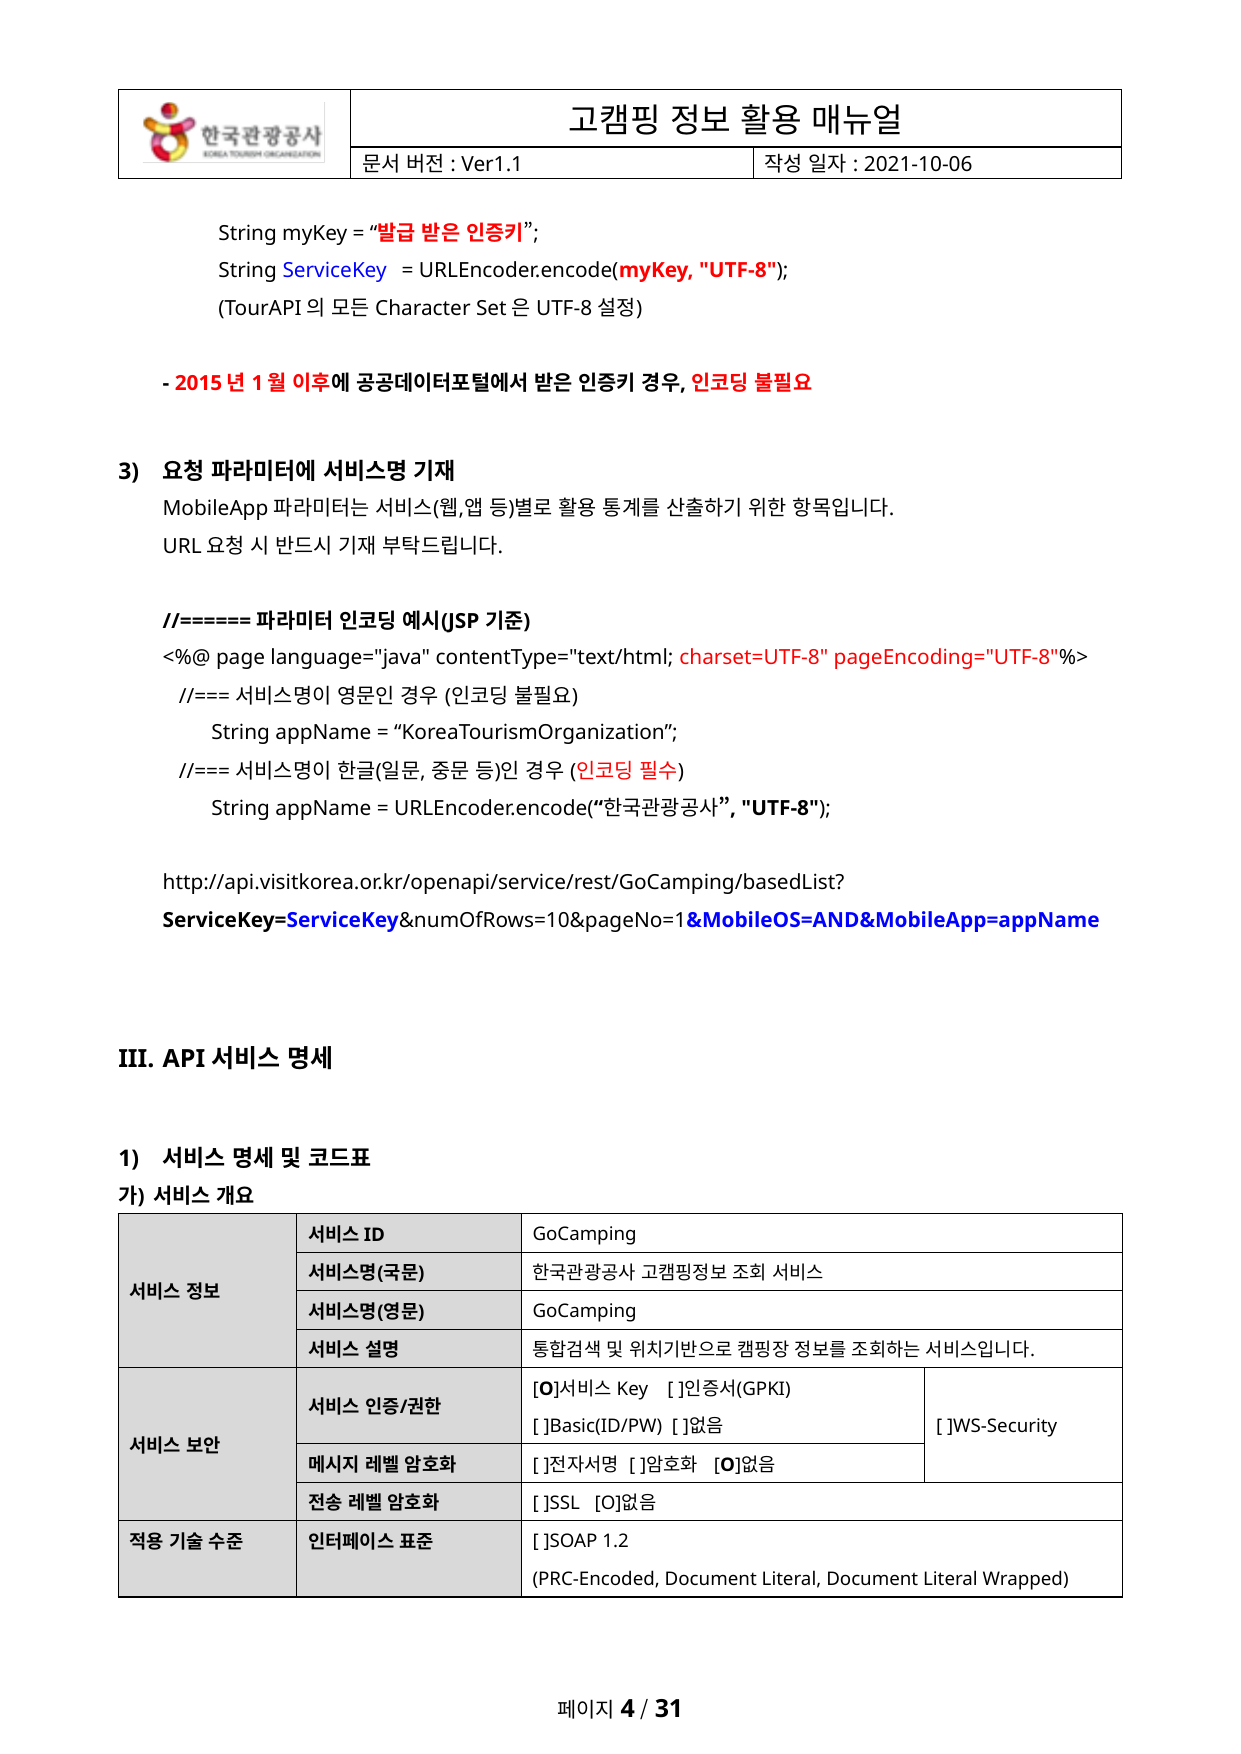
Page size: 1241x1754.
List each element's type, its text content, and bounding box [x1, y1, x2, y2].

table_cell 서비스 보안 [119, 1368, 296, 1520]
table_cell [ ]SOAP 1.2 (PRC-Encoded, Document Literal, Document Literal Wrapped) [O]REST (GET) [ ]RSS 1.0 [ ]RSS 2.0 [ ]Atom 1.0 [ ]기타 [522, 1521, 1122, 1596]
text http://api.visitkorea.or.kr/openapi/service/rest/GoCamping/basedList?ServiceKey=ServiceKey&numOfRows=10&pageNo=1&MobileOS=AND&MobileApp=appName [162, 863, 1122, 938]
table_cell 서비스 인증/권한 [297, 1368, 521, 1443]
text String appName = “KoreaTourismOrganization”; [162, 713, 1122, 751]
table_cell 서비스 설명 [297, 1330, 521, 1367]
table_cell 적용 기술 수준 [119, 1521, 296, 1596]
text String myKey = “발급 받은 인증키”; [212, 213, 1122, 251]
text URL요청 시 반드시 기재 부탁드립니다. [162, 526, 1122, 563]
text //=== 서비스명이 한글(일문, 중문 등)인 경우 (인코딩 필수) [162, 751, 1122, 788]
text MobileApp 파라미터는 서비스(웹,앱 등)별로 활용 통계를 산출하기 위한 항목입니다. [162, 488, 1122, 526]
text String appName = URLEncoder.encode(“한국관광공사”, "UTF-8"); [162, 788, 1122, 826]
text <%@ page language="java" contentType="text/html; charset=UTF-8" pageEncoding="UTF-8"%> [162, 638, 1122, 676]
table_cell [O]서비스 Key [ ]인증서(GPKI) [ ]Basic(ID/PW) [ ]없음 [522, 1368, 924, 1443]
table_cell 서비스명(영문) [297, 1291, 521, 1329]
table_cell 통합검색 및 위치기반으로 캠핑장 정보를 조회하는 서비스입니다. [522, 1330, 1122, 1367]
table_cell 서비스명(국문) [297, 1253, 521, 1290]
subtitle API 서비스 명세 [118, 1038, 1122, 1076]
subtitle 서비스 명세 및 코드표 [118, 1138, 1122, 1176]
table_header 서비스ID [297, 1214, 521, 1252]
table_cell GoCamping [522, 1291, 1122, 1329]
table_cell [ ]SSL [O]없음 [522, 1483, 1122, 1520]
table_cell 한국관광공사 고캠핑정보 조회 서비스 [522, 1253, 1122, 1290]
table_header 서비스 정보 [119, 1214, 296, 1367]
text //=== 서비스명이 영문인 경우 (인코딩 불필요) [162, 676, 1122, 713]
table_cell 메시지 레벨 암호화 [297, 1444, 521, 1482]
table_cell 인터페이스 표준 [297, 1521, 521, 1596]
list 서비스 개요 [118, 1176, 1122, 1213]
table_cell [ ]전자서명 [ ]암호화 [O]없음 [522, 1444, 924, 1482]
picture [142, 102, 327, 165]
text String ServiceKey = URLEncoder.encode(myKey, "UTF-8"); [207, 251, 1122, 288]
table_cell [ ]WS-Security [925, 1368, 1122, 1482]
text - 2015년 1월 이후에 공공데이터포털에서 받은 인증키 경우, 인코딩 불필요 [162, 363, 1122, 401]
text (TourAPI의 모든 Character Set은 UTF-8 설정) [212, 288, 1122, 326]
table_cell 전송 레벨 암호화 [297, 1483, 521, 1520]
table_header GoCamping [522, 1214, 1122, 1252]
text //====== 파라미터 인코딩 예시(JSP 기준) [162, 601, 1122, 638]
subtitle 요청 파라미터에 서비스명 기재 [118, 451, 1122, 488]
